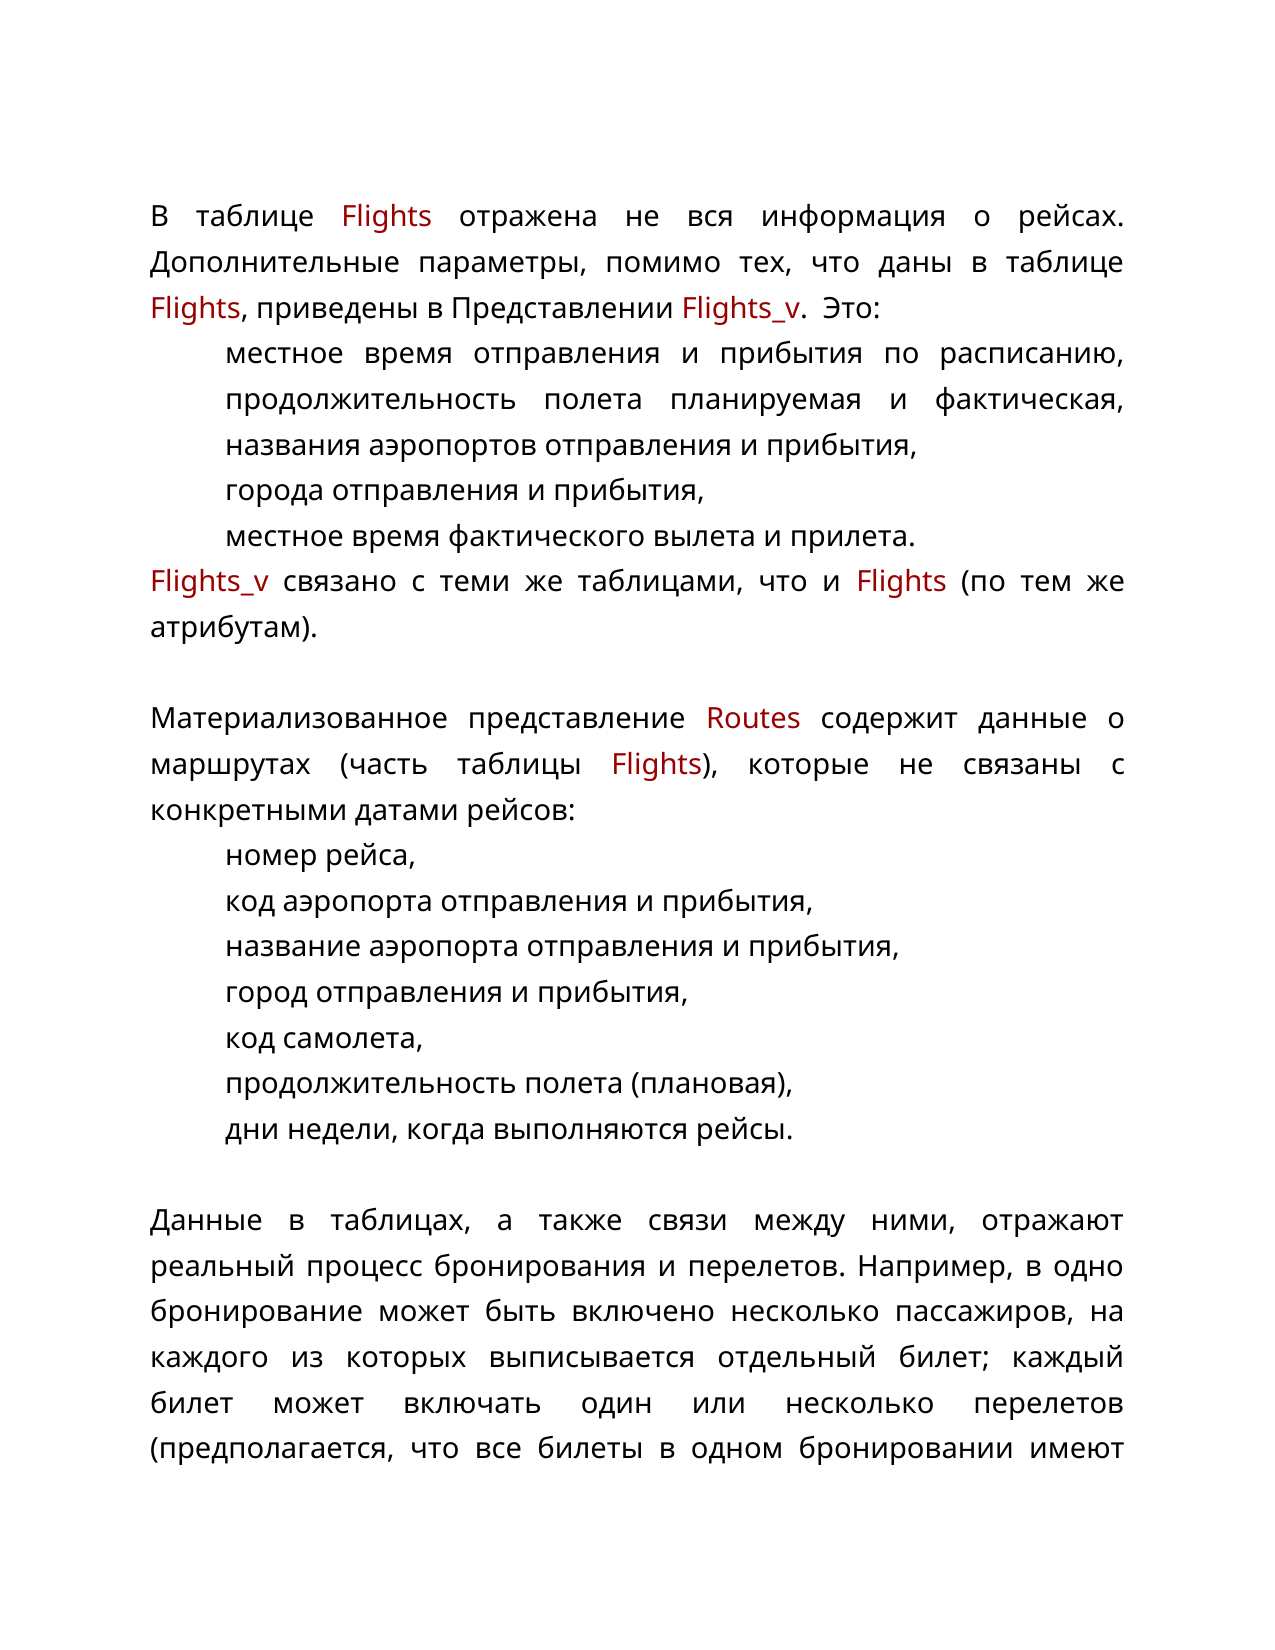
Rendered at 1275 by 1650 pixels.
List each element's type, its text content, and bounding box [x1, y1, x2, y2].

text местное время отправления и прибытия по расписанию, продолжительность полета планируемая и фактическая, названия аэропортов отправления и прибытия, [225, 332, 1125, 463]
text код аэропорта отправления и прибытия, [150, 880, 1125, 920]
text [150, 1199, 1125, 1467]
text Flights_v связано с теми же таблицами, что и Flights (по тем же атрибутам). [150, 561, 1125, 646]
text продолжительность полета (плановая), [150, 1062, 1125, 1102]
text города отправления и прибытия, [225, 469, 1125, 509]
text номер рейса, [150, 834, 1125, 874]
text В таблице Flights отражена не вся информация о рейсах. Дополнительные параметры, помимо тех, что даны в таблице Flights, приведены в Представлении Flights_v. Это: [150, 196, 1125, 327]
text местное время фактического вылета и прилета. [225, 515, 1125, 555]
text Материализованное представление Routes содержит данные о маршрутах (часть таблицы Flights), которые не связаны с конкретными датами рейсов: [150, 697, 1125, 828]
text название аэропорта отправления и прибытия, [150, 926, 1125, 965]
text код самолета, [150, 1017, 1125, 1057]
text дни недели, когда выполняются рейсы. [150, 1108, 1125, 1148]
text город отправления и прибытия, [150, 971, 1125, 1011]
